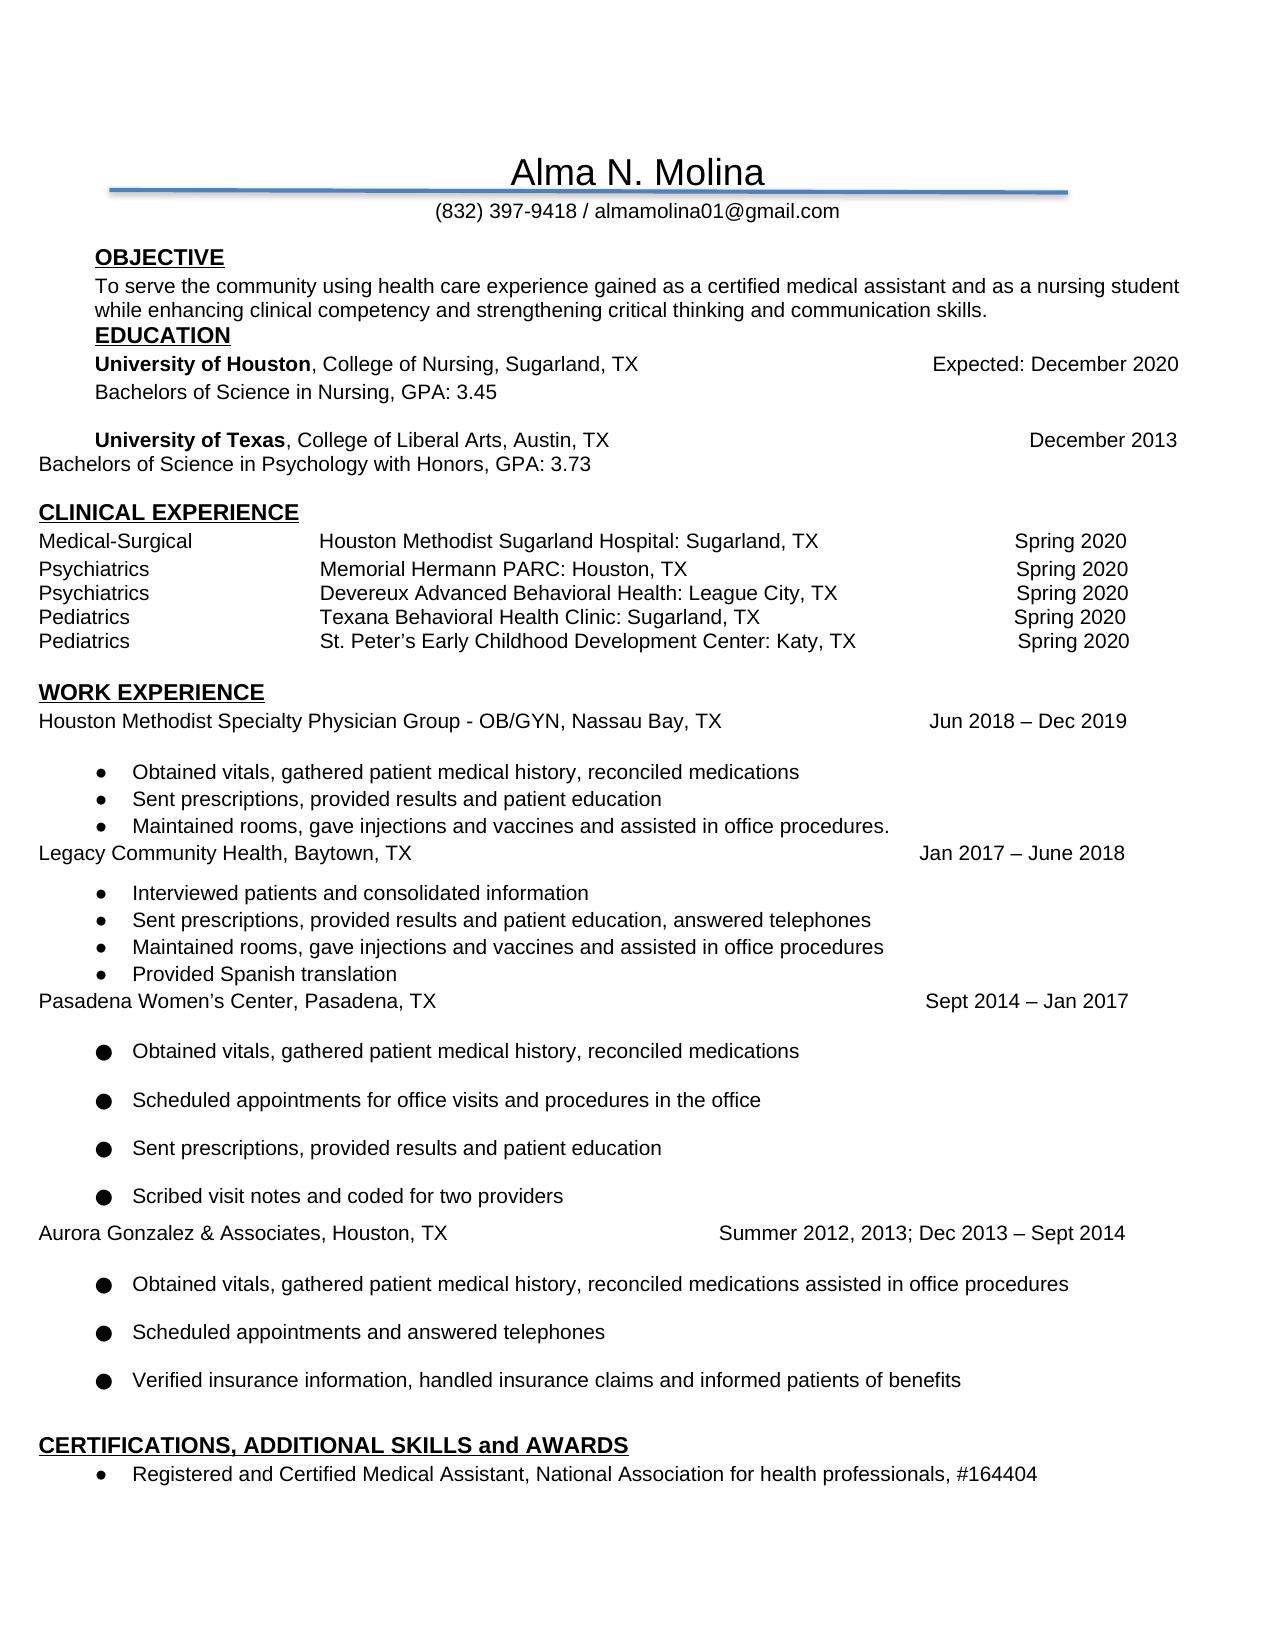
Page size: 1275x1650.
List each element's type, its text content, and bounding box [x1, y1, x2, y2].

list Scheduled appointments for office visits and procedures in the office [94, 1076, 1181, 1119]
list Obtained vitals, gathered patient medical history, reconciled medications [94, 760, 1181, 784]
list Verified insurance information, handled insurance claims and informed patients of benefits [94, 1357, 1181, 1399]
list Interviewed patients and consolidated information [94, 881, 1181, 904]
text OBJECTIVE [94, 244, 1181, 271]
text Psychiatrics Memorial Hermann PARC: Houston, TX Spring 2020 [38, 557, 1246, 581]
text EDUCATION [94, 322, 1181, 349]
list Maintained rooms, gave injections and vaccines and assisted in office procedures [94, 934, 1181, 958]
text Bachelors of Science in Nursing, GPA: 3.45 [94, 379, 1181, 403]
list Scribed visit notes and coded for two providers [94, 1173, 1181, 1215]
list Scheduled appointments and answered telephones [94, 1308, 1181, 1351]
text (832) 397-9418 / almamolina01@gmail.com [94, 199, 1181, 223]
text WORK EXPERIENCE [38, 679, 1181, 705]
text Alma N. Molina [94, 150, 1181, 193]
text Aurora Gonzalez & Associates, Houston, TX Summer 2012, 2013; Dec 2013 – Sept 2014 [38, 1221, 1246, 1245]
list Sent prescriptions, provided results and patient education [94, 787, 1181, 811]
text Pasadena Women’s Center, Pasadena, TX Sept 2014 – Jan 2017 [38, 988, 1275, 1012]
list Obtained vitals, gathered patient medical history, reconciled medications [94, 1028, 1181, 1071]
list Registered and Certified Medical Assistant, National Association for health professionals, #164404 [94, 1462, 1181, 1486]
text To serve the community using health care experience gained as a certified medical assistant and as a nursing student while enhancing clinical competency and strengthening critical thinking and communication skills. [94, 274, 1181, 322]
list Provided Spanish translation [94, 961, 1181, 985]
text CERTIFICATIONS, ADDITIONAL SKILLS and AWARDS [38, 1432, 1181, 1458]
list Obtained vitals, gathered patient medical history, reconciled medications assisted in office procedures [94, 1260, 1181, 1303]
text Psychiatrics Devereux Advanced Behavioral Health: League City, TX Spring 2020 [38, 581, 1256, 604]
text University of Houston, College of Nursing, Sugarland, TX Expected: December 2020 [94, 352, 1181, 376]
list Sent prescriptions, provided results and patient education [94, 1124, 1181, 1167]
text Medical-Surgical Houston Methodist Sugarland Hospital: Sugarland, TX Spring 2020 [38, 529, 1246, 553]
list Sent prescriptions, provided results and patient education, answered telephones [94, 907, 1181, 931]
text Bachelors of Science in Psychology with Honors, GPA: 3.73 [38, 451, 1191, 475]
text Pediatrics Texana Behavioral Health Clinic: Sugarland, TX Spring 2020 [38, 604, 1246, 628]
text Legacy Community Health, Baytown, TX Jan 2017 – June 2018 [38, 841, 1275, 865]
text University of Texas, College of Liberal Arts, Austin, TX December 2013 [94, 427, 1181, 451]
text Houston Methodist Specialty Physician Group - OB/GYN, Nassau Bay, TX Jun 2018 – Dec 2019 [38, 709, 1246, 733]
list Maintained rooms, gave injections and vaccines and assisted in office procedures. [94, 814, 1181, 838]
text Pediatrics St. Peter’s Early Childhood Development Center: Katy, TX Spring 2020 [38, 628, 1265, 652]
text CLINICAL EXPERIENCE [38, 499, 1181, 526]
